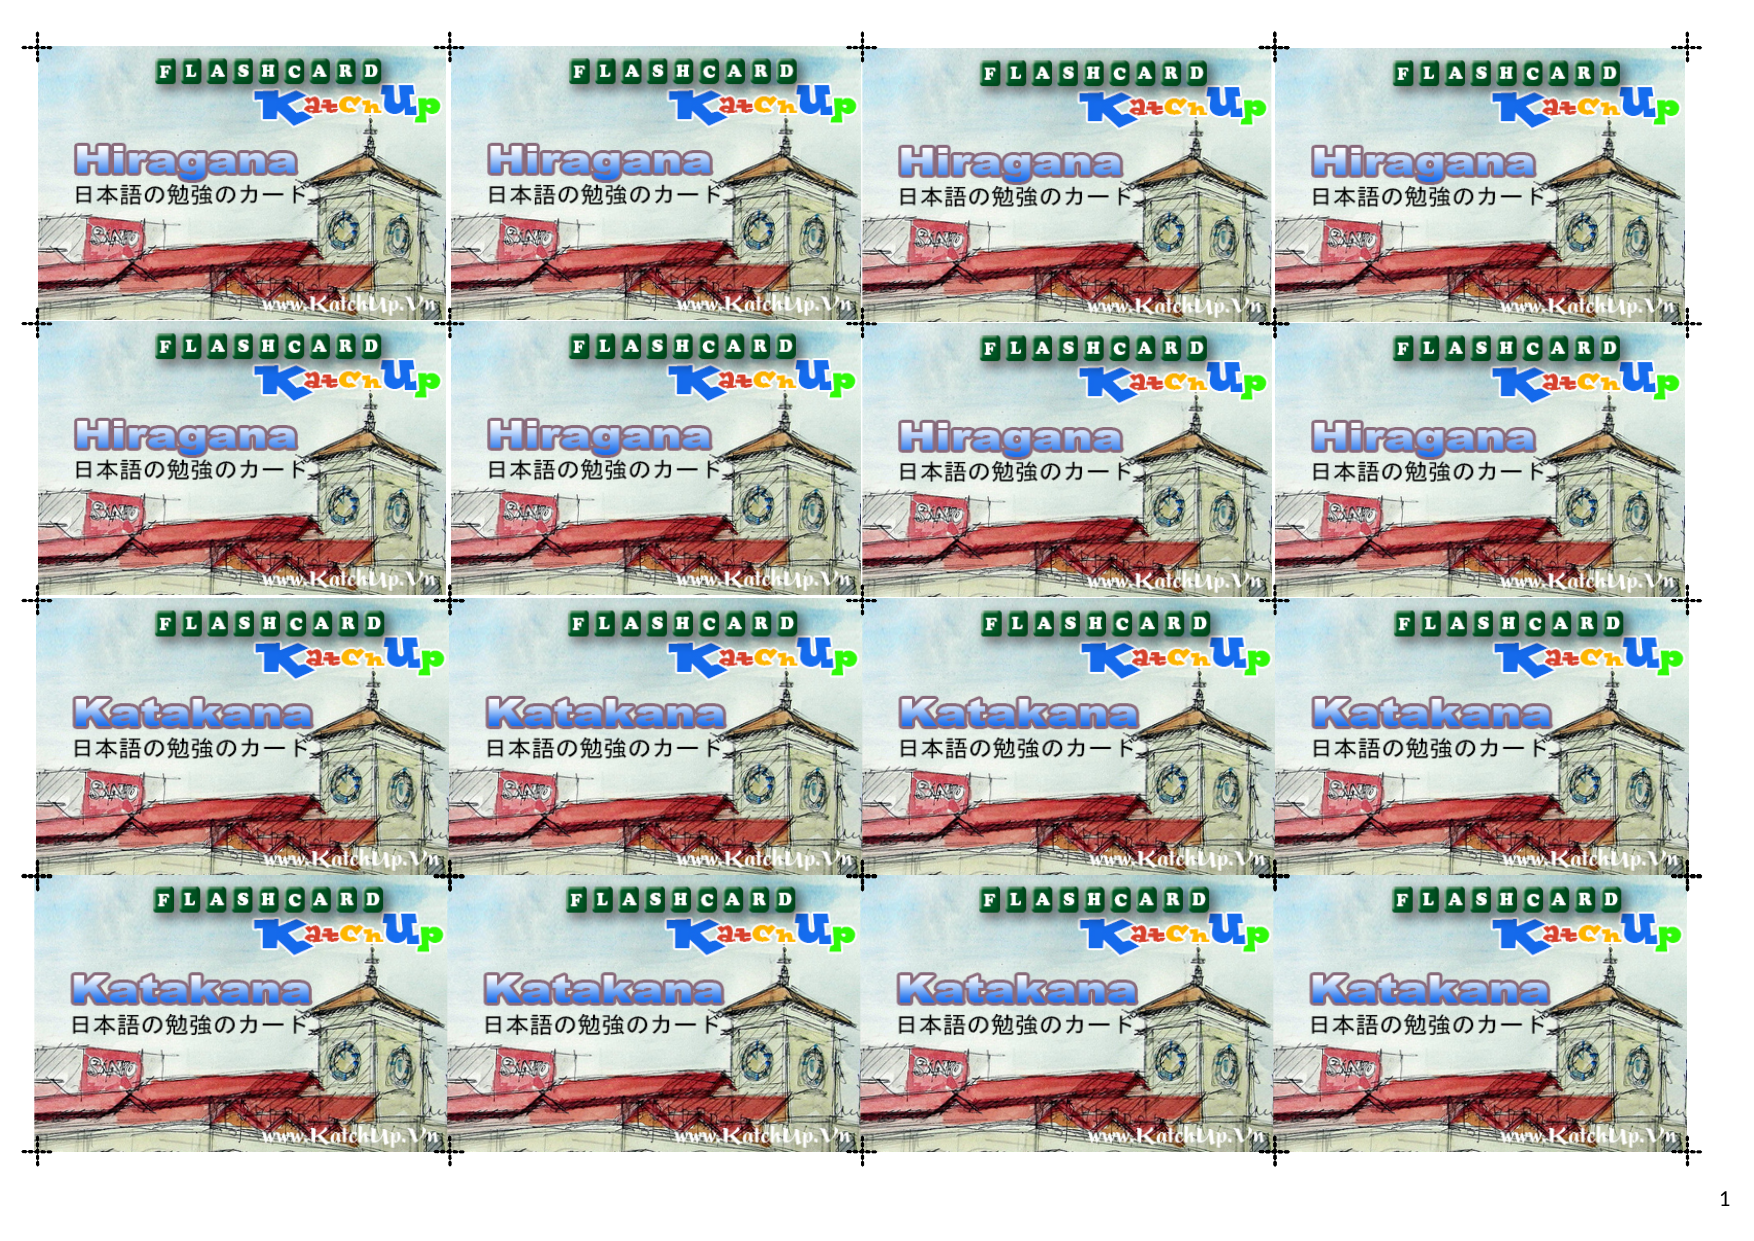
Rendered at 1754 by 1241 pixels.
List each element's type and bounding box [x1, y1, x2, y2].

picture [34, 598, 1689, 1152]
picture [38, 46, 446, 320]
picture [451, 321, 861, 595]
picture [862, 323, 1272, 597]
picture [1275, 323, 1685, 597]
picture [451, 46, 1272, 322]
picture [1275, 48, 1685, 322]
picture [38, 321, 446, 595]
